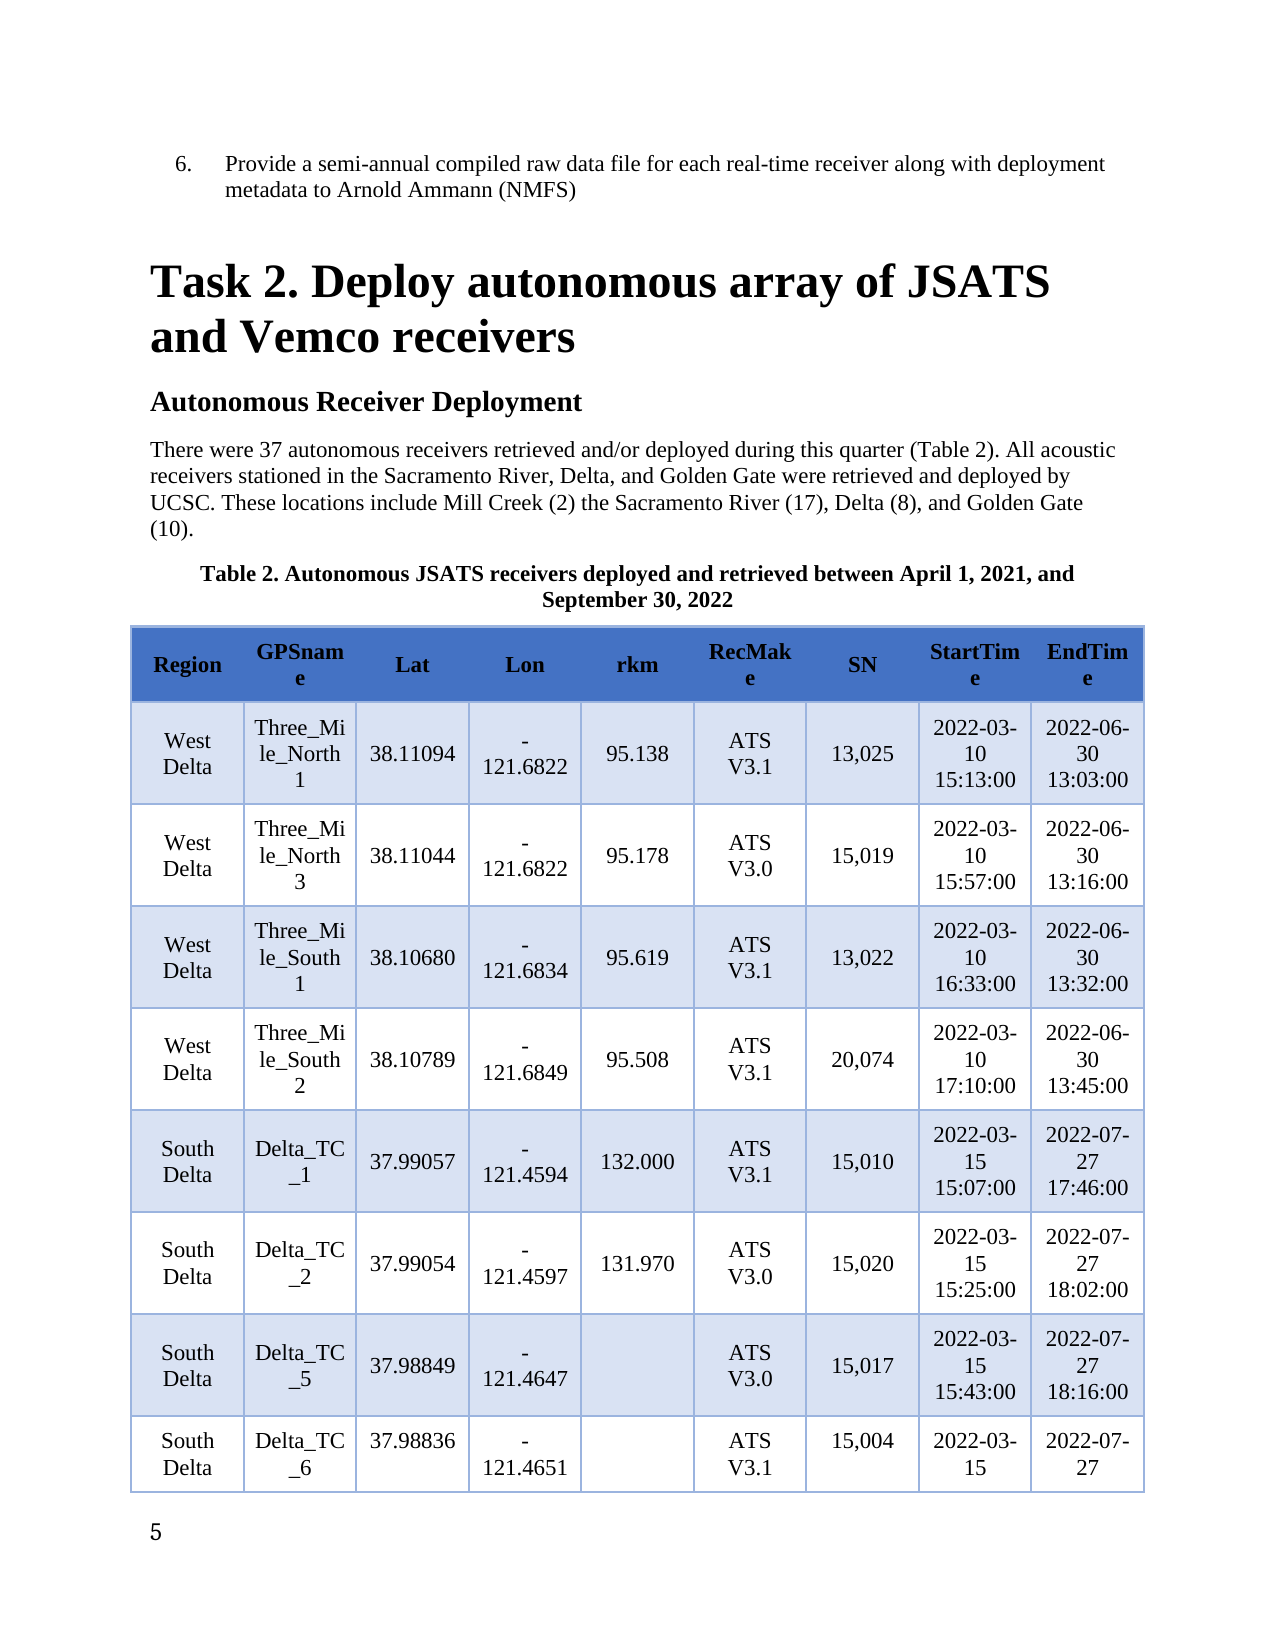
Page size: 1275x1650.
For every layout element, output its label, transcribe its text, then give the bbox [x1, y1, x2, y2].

table_cell 37.99054 [357, 1213, 468, 1313]
table_cell 2022-06-30 13:32:00 [1032, 907, 1143, 1007]
table_cell South Delta [132, 1315, 243, 1415]
table_cell ATS V3.1 [695, 703, 805, 803]
table_cell ATS V3.0 [695, 1315, 805, 1415]
table_cell 13,025 [807, 703, 918, 803]
table_cell 132.000 [582, 1111, 693, 1211]
list Provide a semi-annual compiled raw data file for each real-time receiver along with deployment metadata to Arnold Ammann (NMFS) [175, 150, 1125, 203]
table_header Region [132, 628, 244, 701]
table_cell Delta_TC_6 [245, 1417, 355, 1491]
table_cell -121.4597 [470, 1213, 580, 1313]
table_cell 15,017 [807, 1315, 918, 1415]
table_cell West Delta [132, 907, 243, 1007]
table_cell 2022-06-30 13:03:00 [1032, 703, 1143, 803]
table_cell -121.4651 [470, 1417, 580, 1491]
table_cell 2022-03-10 16:33:00 [920, 907, 1030, 1007]
table_cell ATS V3.0 [695, 805, 805, 905]
table_cell 2022-06-30 13:16:00 [1032, 805, 1143, 905]
table_cell -121.6822 [470, 805, 580, 905]
table_cell ATS V3.1 [695, 1111, 805, 1211]
table_header Lat [356, 628, 469, 701]
table_cell West Delta [132, 1009, 243, 1109]
table_cell -121.6822 [470, 703, 580, 803]
table_cell 2022-03-15 16:07:00 [920, 1417, 1030, 1491]
table_header GPSname [244, 628, 356, 701]
table_cell -121.6834 [470, 907, 580, 1007]
table_cell 95.178 [582, 805, 693, 905]
table_cell 38.10789 [357, 1009, 468, 1109]
table_cell West Delta [132, 703, 243, 803]
table_cell 2022-06-30 13:45:00 [1032, 1009, 1143, 1109]
table_cell 15,010 [807, 1111, 918, 1211]
table_cell South Delta [132, 1417, 243, 1491]
table_header EndTime [1031, 628, 1143, 701]
text Table 2. Autonomous JSATS receivers deployed and retrieved between April 1, 2021, and September 30, 2022 [150, 560, 1125, 613]
table_cell ATS V3.1 [695, 1417, 805, 1491]
table_cell Delta_TC_1 [245, 1111, 355, 1211]
table_cell -121.4594 [470, 1111, 580, 1211]
table_cell Delta_TC_5 [245, 1315, 355, 1415]
table_cell Three_Mile_North3 [245, 805, 355, 905]
table_cell South Delta [132, 1111, 243, 1211]
table_cell 13,022 [807, 907, 918, 1007]
table_cell Three_Mile_South1 [245, 907, 355, 1007]
text There were 37 autonomous receivers retrieved and/or deployed during this quarter (Table 2). All acoustic receivers stationed in the Sacramento River, Delta, and Golden Gate were retrieved and deployed by UCSC. These locations include Mill Creek (2) the Sacramento River (17), Delta (8), and Golden Gate (10). [150, 436, 1125, 541]
table_cell 131.970 [582, 1213, 693, 1313]
table_cell 20,074 [807, 1009, 918, 1109]
table_cell 2022-07-27 18:16:00 [1032, 1315, 1143, 1415]
table_cell 2022-03-10 17:10:00 [920, 1009, 1030, 1109]
table_cell -121.6849 [470, 1009, 580, 1109]
table_cell 15,020 [807, 1213, 918, 1313]
table_header RecMake [694, 628, 806, 701]
table_cell [582, 1315, 693, 1415]
subtitle Task 2. Deploy autonomous array of JSATS and Vemco receivers [150, 253, 1125, 363]
table_cell 2022-03-15 15:25:00 [920, 1213, 1030, 1313]
table_cell Delta_TC_2 [245, 1213, 355, 1313]
table_cell 2022-03-15 15:43:00 [920, 1315, 1030, 1415]
table_header Lon [469, 628, 581, 701]
table_cell 2022-07-27 17:46:00 [1032, 1111, 1143, 1211]
table_cell 2022-03-10 15:13:00 [920, 703, 1030, 803]
table_cell 37.98836 [357, 1417, 468, 1491]
table_cell 38.11044 [357, 805, 468, 905]
table_cell 95.138 [582, 703, 693, 803]
table_cell ATS V3.0 [695, 1213, 805, 1313]
table_cell ATS V3.1 [695, 1009, 805, 1109]
table_header StartTime [919, 628, 1031, 701]
table_cell 2022-07-27 18:32:00 [1032, 1417, 1143, 1491]
table_cell 2022-03-15 15:07:00 [920, 1111, 1030, 1211]
table_cell 38.11094 [357, 703, 468, 803]
table_cell Three_Mile_North1 [245, 703, 355, 803]
table_cell 15,004 [807, 1417, 918, 1491]
subtitle Autonomous Receiver Deployment [150, 384, 1125, 417]
table_header SN [806, 628, 919, 701]
table_cell 38.10680 [357, 907, 468, 1007]
table_cell 37.98849 [357, 1315, 468, 1415]
table_cell 37.99057 [357, 1111, 468, 1211]
table_cell -121.4647 [470, 1315, 580, 1415]
table_cell 15,019 [807, 805, 918, 905]
table_cell 2022-07-27 18:02:00 [1032, 1213, 1143, 1313]
table_cell [582, 1417, 693, 1491]
table_cell ATS V3.1 [695, 907, 805, 1007]
table_cell West Delta [132, 805, 243, 905]
table_cell South Delta [132, 1213, 243, 1313]
table_cell 95.508 [582, 1009, 693, 1109]
table_cell Three_Mile_South2 [245, 1009, 355, 1109]
table_cell 2022-03-10 15:57:00 [920, 805, 1030, 905]
table_cell 95.619 [582, 907, 693, 1007]
table_header rkm [581, 628, 694, 701]
